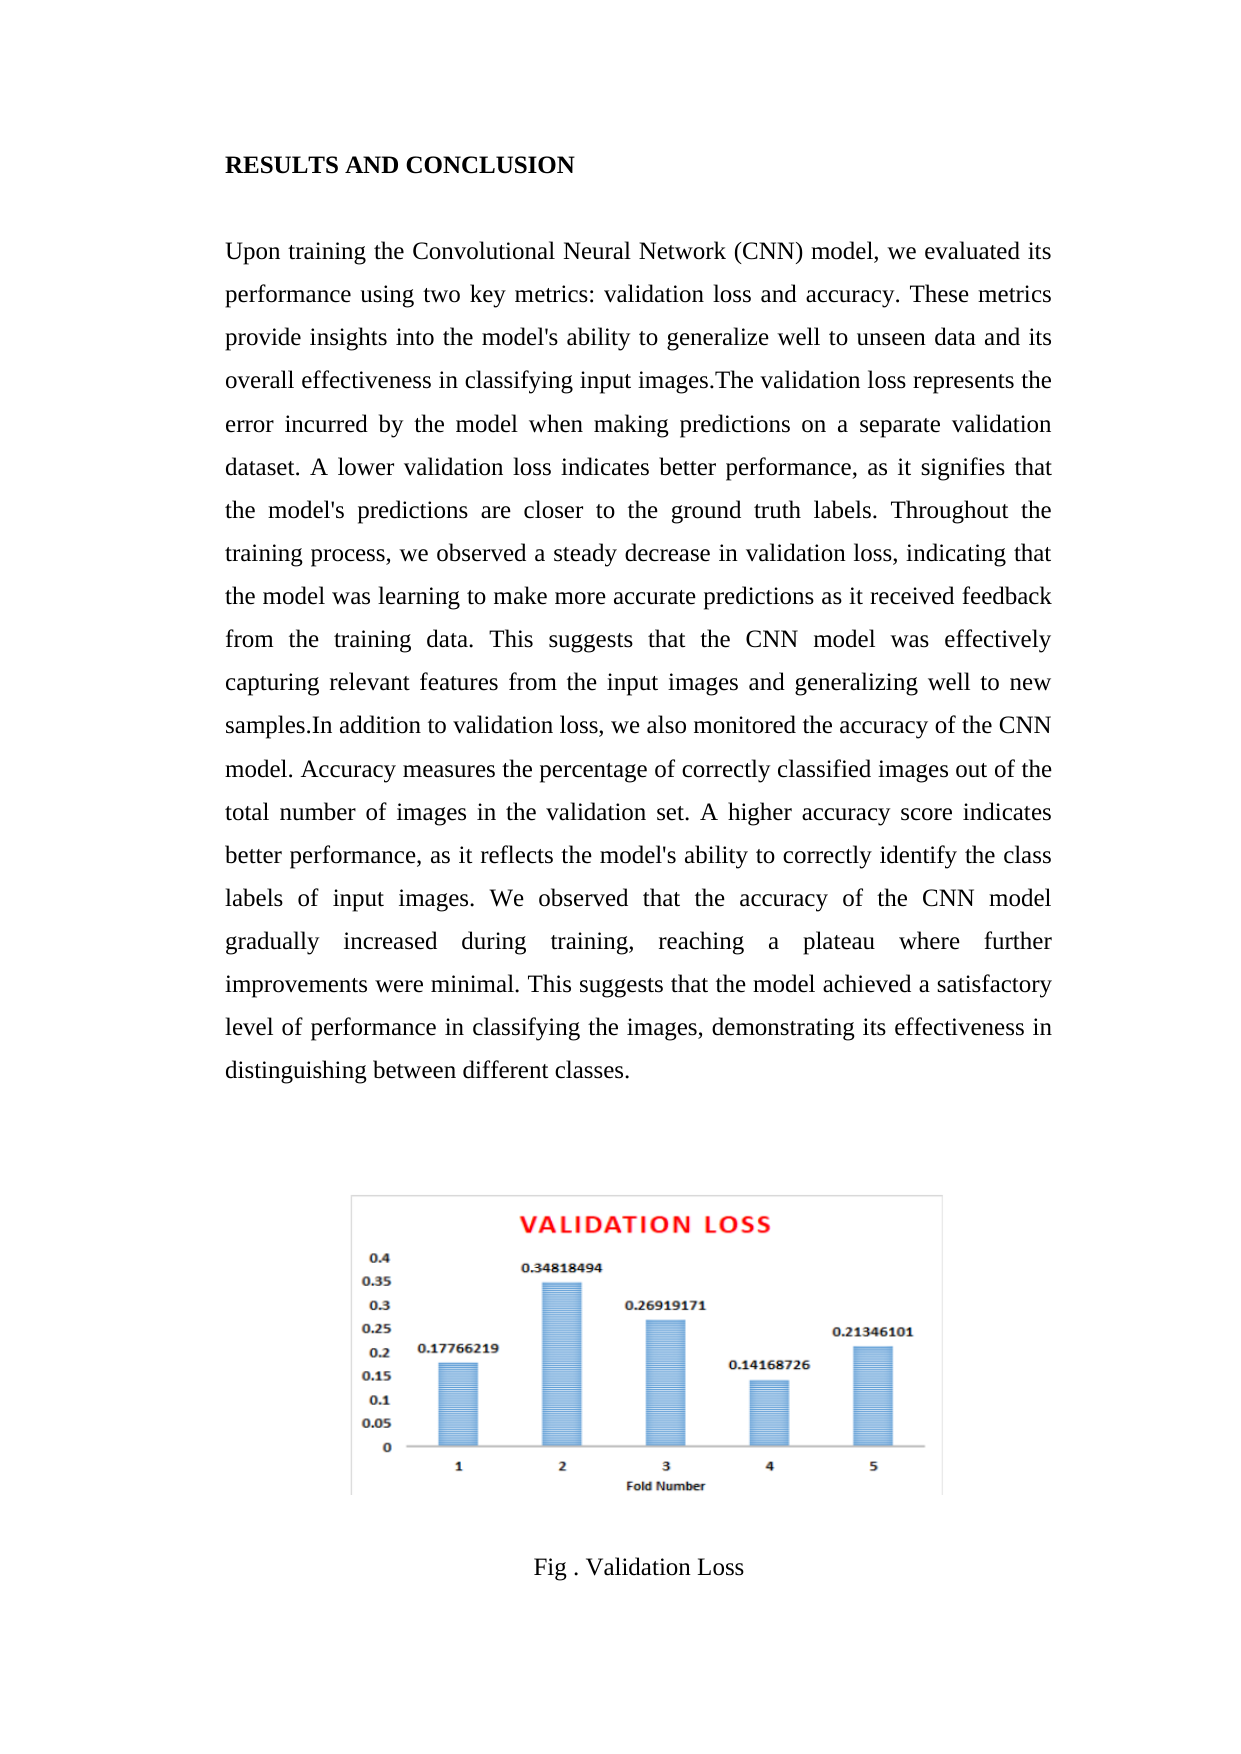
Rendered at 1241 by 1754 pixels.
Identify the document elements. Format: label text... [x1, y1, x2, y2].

text Upon training the Convolutional Neural Network (CNN) model, we evaluated its performance using two key metrics: validation loss and accuracy. These metrics provide insights into the model's ability to generalize well to unseen data and its overall effectiveness in classifying input images.The validation loss represents the error incurred by the model when making predictions on a separate validation dataset. A lower validation loss indicates better performance, as it signifies that the model's predictions are closer to the ground truth labels. Throughout the training process, we observed a steady decrease in validation loss, indicating that the model was learning to make more accurate predictions as it received feedback from the training data. This suggests that the CNN model was effectively capturing relevant features from the input images and generalizing well to new samples.In addition to validation loss, we also monitored the accuracy of the CNN model. Accuracy measures the percentage of correctly classified images out of the total number of images in the validation set. A higher accuracy score indicates better performance, as it reflects the model's ability to correctly identify the class labels of input images. We observed that the accuracy of the CNN model gradually increased during training, reaching a plateau where further improvements were minimal. This suggests that the model achieved a satisfactory level of performance in classifying the images, demonstrating its effectiveness in distinguishing between different classes. [225, 236, 1053, 1084]
picture [225, 1141, 1040, 1495]
text RESULTS AND CONCLUSION [225, 150, 1053, 179]
text Fig . Validation Loss [225, 1552, 1053, 1580]
